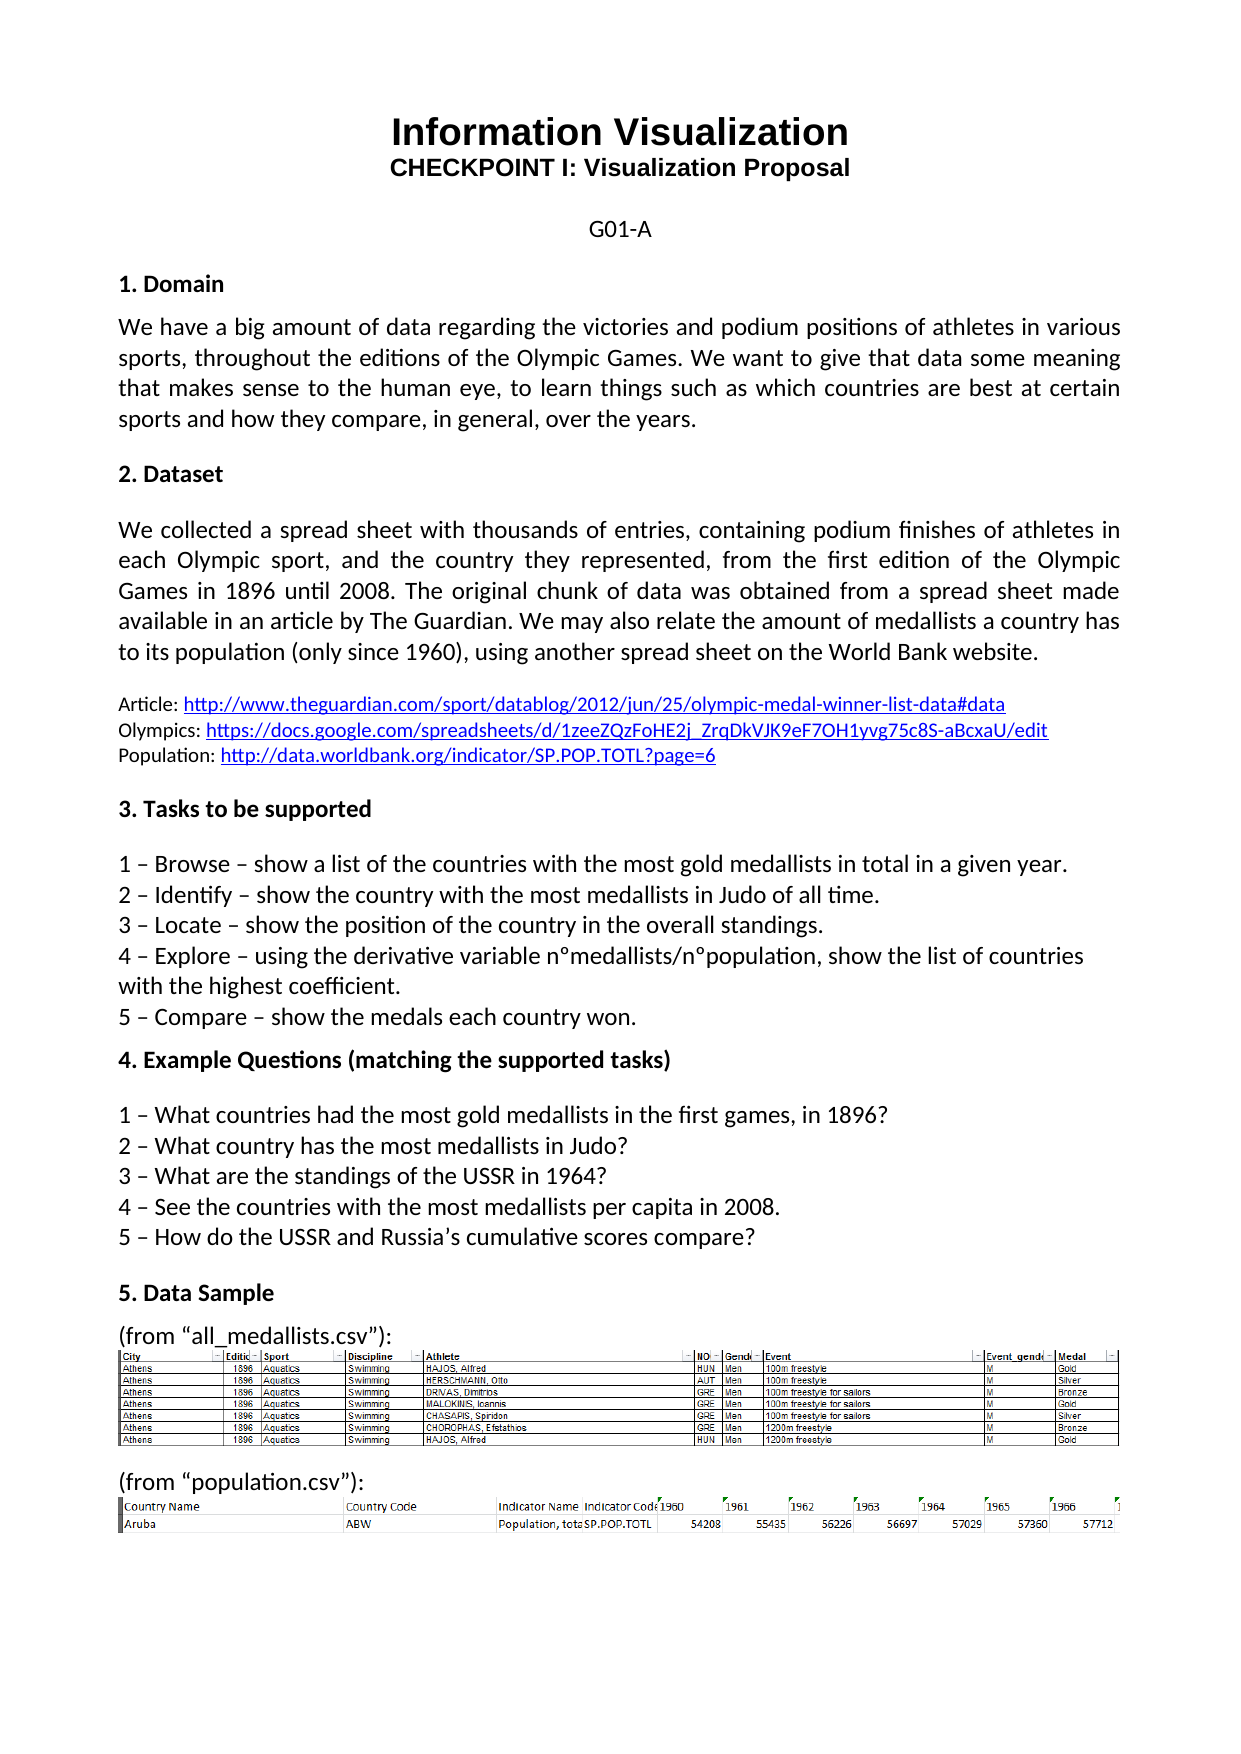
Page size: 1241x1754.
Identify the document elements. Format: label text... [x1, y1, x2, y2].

subtitle CHECKPOINT I: Visualization Proposal [118, 153, 1122, 182]
subtitle Information Visualization [118, 109, 1122, 153]
text We have a big amount of data regarding the victories and podium positions of athletes in various sports, throughout the editions of the Olympic Games. We want to give that data some meaning that makes sense to the human eye, to learn things such as which countries are best at certain sports and how they compare, in general, over the years. [118, 311, 1122, 433]
text Article: http://www.theguardian.com/sport/datablog/2012/jun/25/olympic-medal-winner-list-data#data Olympics: https://docs.google.com/spreadsheets/d/1zeeZQzFoHE2j_ZrqDkVJK9eF7OH1yvg75c8S-aBcxaU/edit Population: http://data.worldbank.org/indicator/SP.POP.TOTL?page=6 [118, 691, 1122, 768]
text G01-A [118, 213, 1122, 243]
text 4. Example Questions (matching the supported tasks) [118, 1044, 1122, 1074]
list 1 – What countries had the most gold medallists in the first games, in 1896? 2 – What country has the most medallists in Judo? 3 – What are the standings of the USSR in 1964? 4 – See the countries with the most medallists per capita in 2008. 5 – How do the USSR and Russia’s cumulative scores compare? [118, 1099, 1122, 1252]
picture [118, 1497, 1120, 1533]
picture [118, 1350, 1120, 1446]
text 2. Dataset [118, 458, 1122, 489]
list 5. Data Sample [118, 1277, 1122, 1307]
text 1. Domain [118, 268, 1122, 299]
text 3. Tasks to be supported [118, 793, 1122, 823]
text We collected a spread sheet with thousands of entries, containing podium finishes of athletes in each Olympic sport, and the country they represented, from the first edition of the Olympic Games in 1896 until 2008. The original chunk of data was obtained from a spread sheet made available in an article by The Guardian. We may also relate the amount of medallists a country has to its population (only since 1960), using another spread sheet on the World Bank website. [118, 514, 1122, 666]
list 1 – Browse – show a list of the countries with the most gold medallists in total in a given year. 2 – Identify – show the country with the most medallists in Judo of all time. 3 – Locate – show the position of the country in the overall standings. 4 – Explore – using the derivative variable nºmedallists/nºpopulation, show the list of countries with the highest coefficient. 5 – Compare – show the medals each country won. [118, 848, 1122, 1031]
